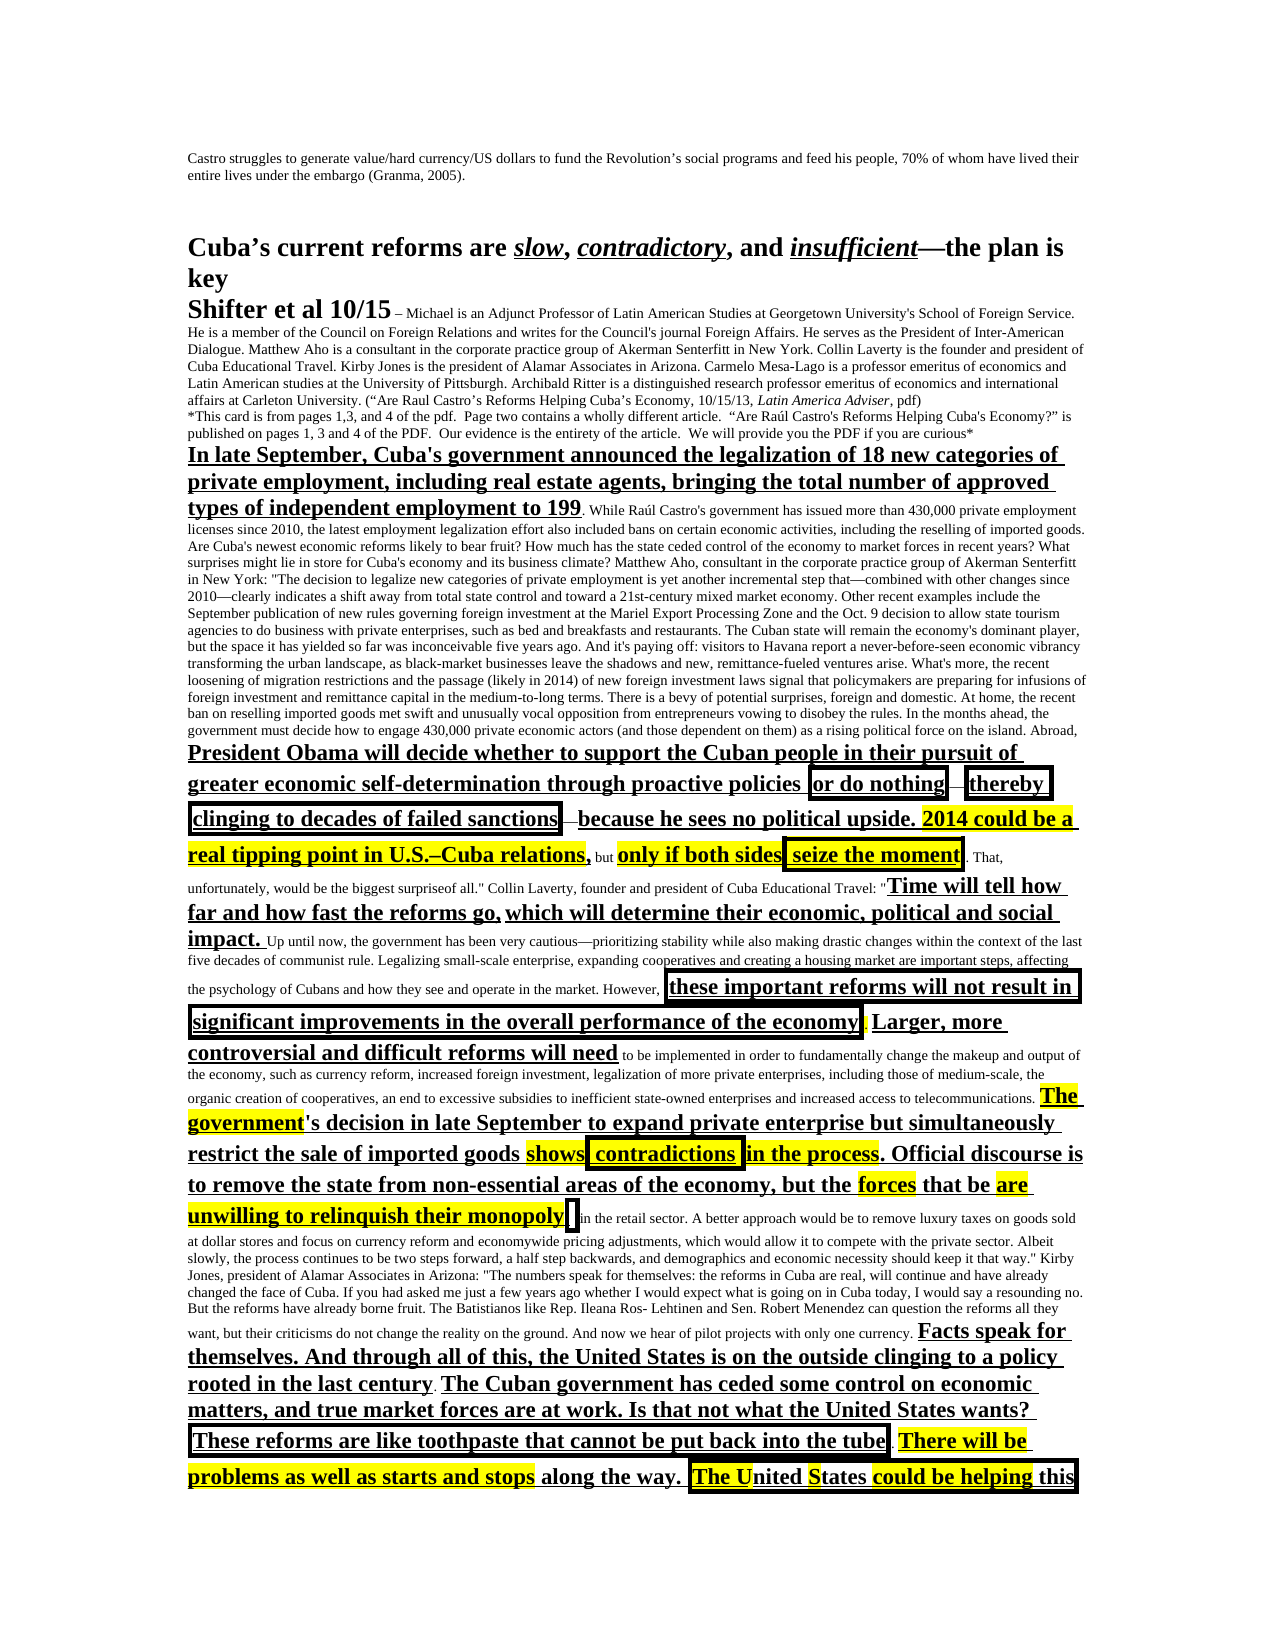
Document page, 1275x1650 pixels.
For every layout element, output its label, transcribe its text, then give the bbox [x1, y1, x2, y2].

text Shifter et al 10/15 – Michael is an Adjunct Professor of Latin American Studies at Georgetown University's School of Foreign Service. He is a member of the Council on Foreign Relations and writes for the Council's journal Foreign Affairs. He serves as the President of Inter-American Dialogue. Matthew Aho is a consultant in the corporate practice group of Akerman Senterfitt in New York. Collin Laverty is the founder and president of Cuba Educational Travel. Kirby Jones is the president of Alamar Associates in Arizona. Carmelo Mesa-Lago is a professor emeritus of economics and Latin American studies at the University of Pittsburgh. Archibald Ritter is a distinguished research professor emeritus of economics and international affairs at Carleton University. (“Are Raul Castro’s Reforms Helping Cuba’s Economy, 10/15/13, Latin America Adviser, pdf) [187, 293, 1087, 408]
subtitle Cuba’s current reforms are slow, contradictory, and insufficient—the plan is key [187, 231, 1087, 293]
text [187, 442, 1087, 1494]
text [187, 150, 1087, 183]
text *This card is from pages 1,3, and 4 of the pdf. Page two contains a wholly different article. “Are Raúl Castro's Reforms Helping Cuba's Economy?” is published on pages 1, 3 and 4 of the PDF. Our evidence is the entirety of the article. We will provide you the PDF if you are curious* [187, 408, 1087, 442]
